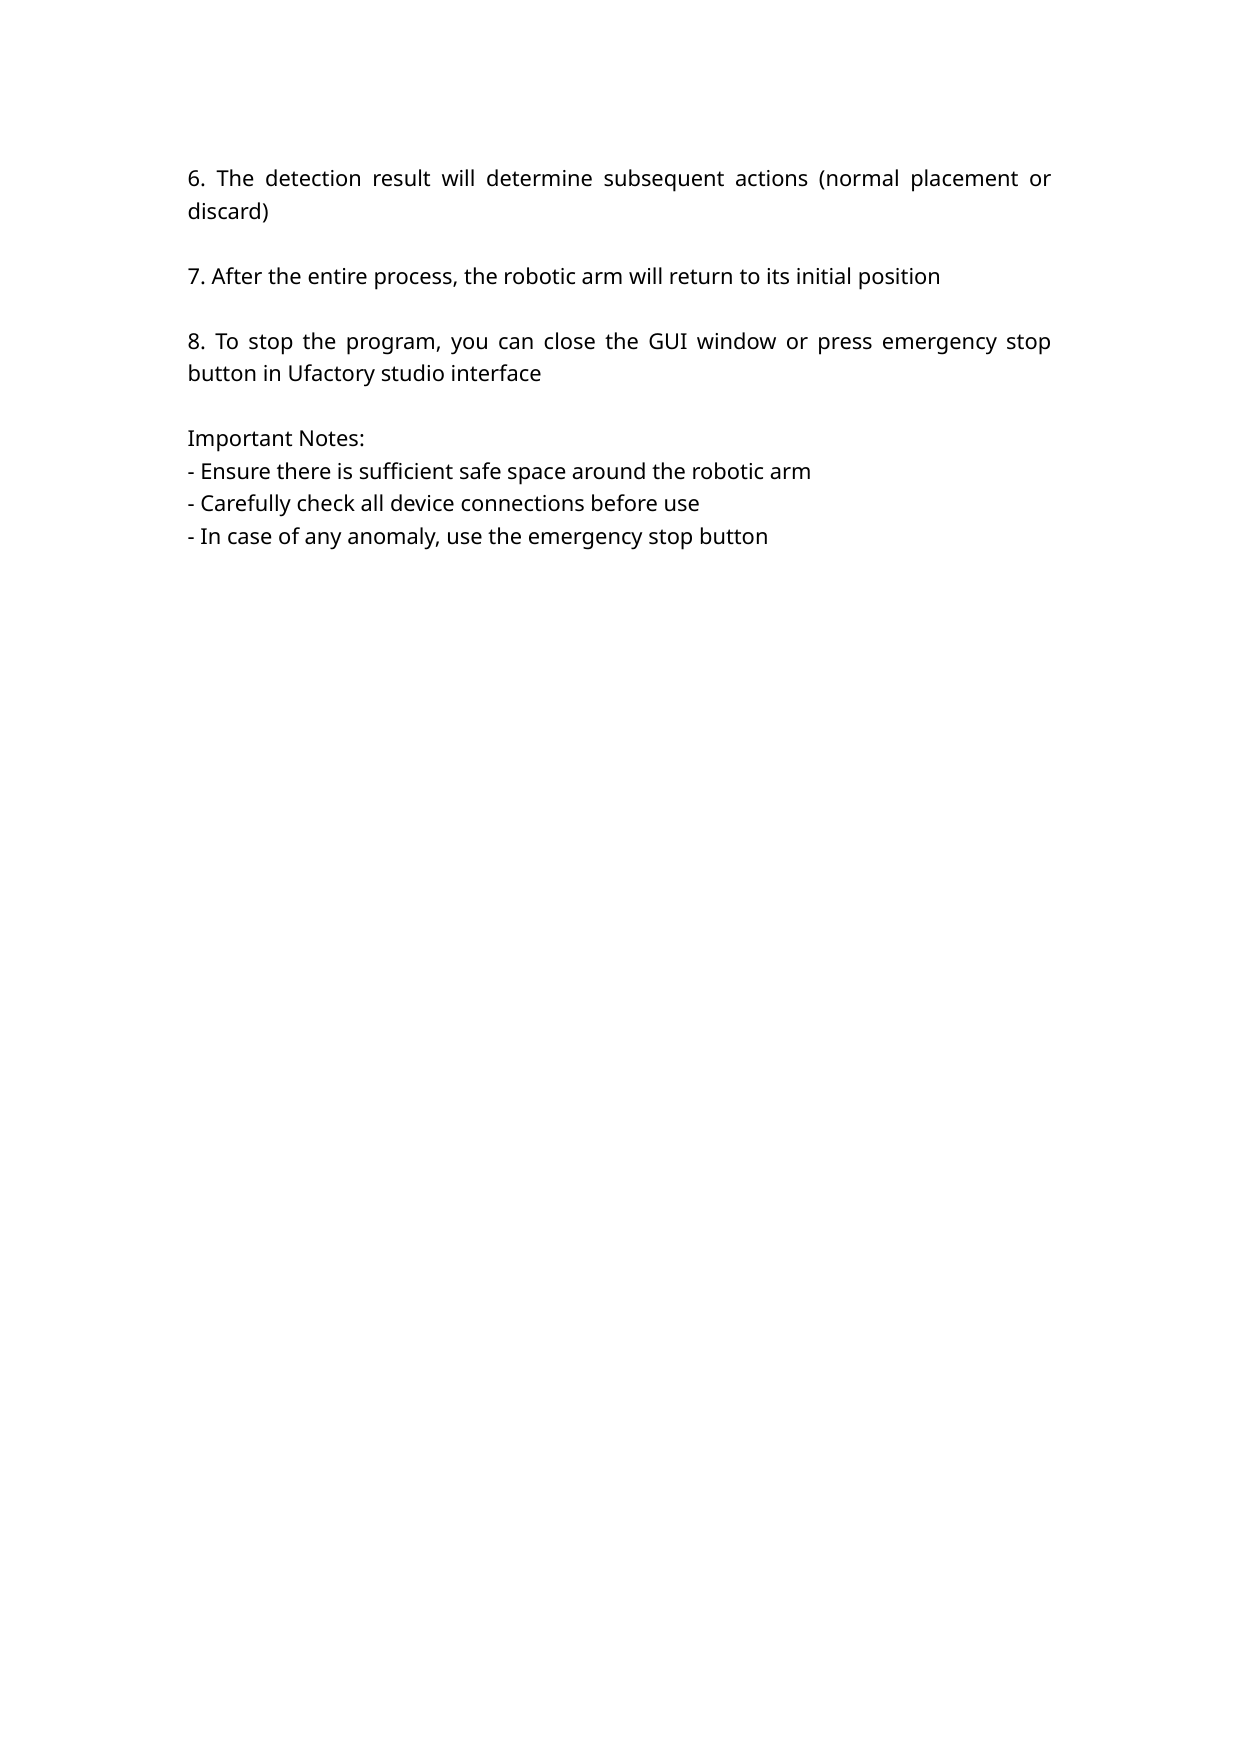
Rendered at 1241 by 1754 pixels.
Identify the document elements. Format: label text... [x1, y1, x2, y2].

text - Carefully check all device connections before use [187, 487, 1053, 519]
text 7. After the entire process, the robotic arm will return to its initial position [187, 259, 1053, 292]
text 8. To stop the program, you can close the GUI window or press emergency stop button in Ufactory studio interface [187, 324, 1053, 389]
text 6. The detection result will determine subsequent actions (normal placement or discard) [187, 162, 1053, 227]
text Important Notes: [187, 422, 1053, 454]
text - Ensure there is sufficient safe space around the robotic arm [187, 454, 1053, 487]
text - In case of any anomaly, use the emergency stop button [187, 519, 1053, 552]
